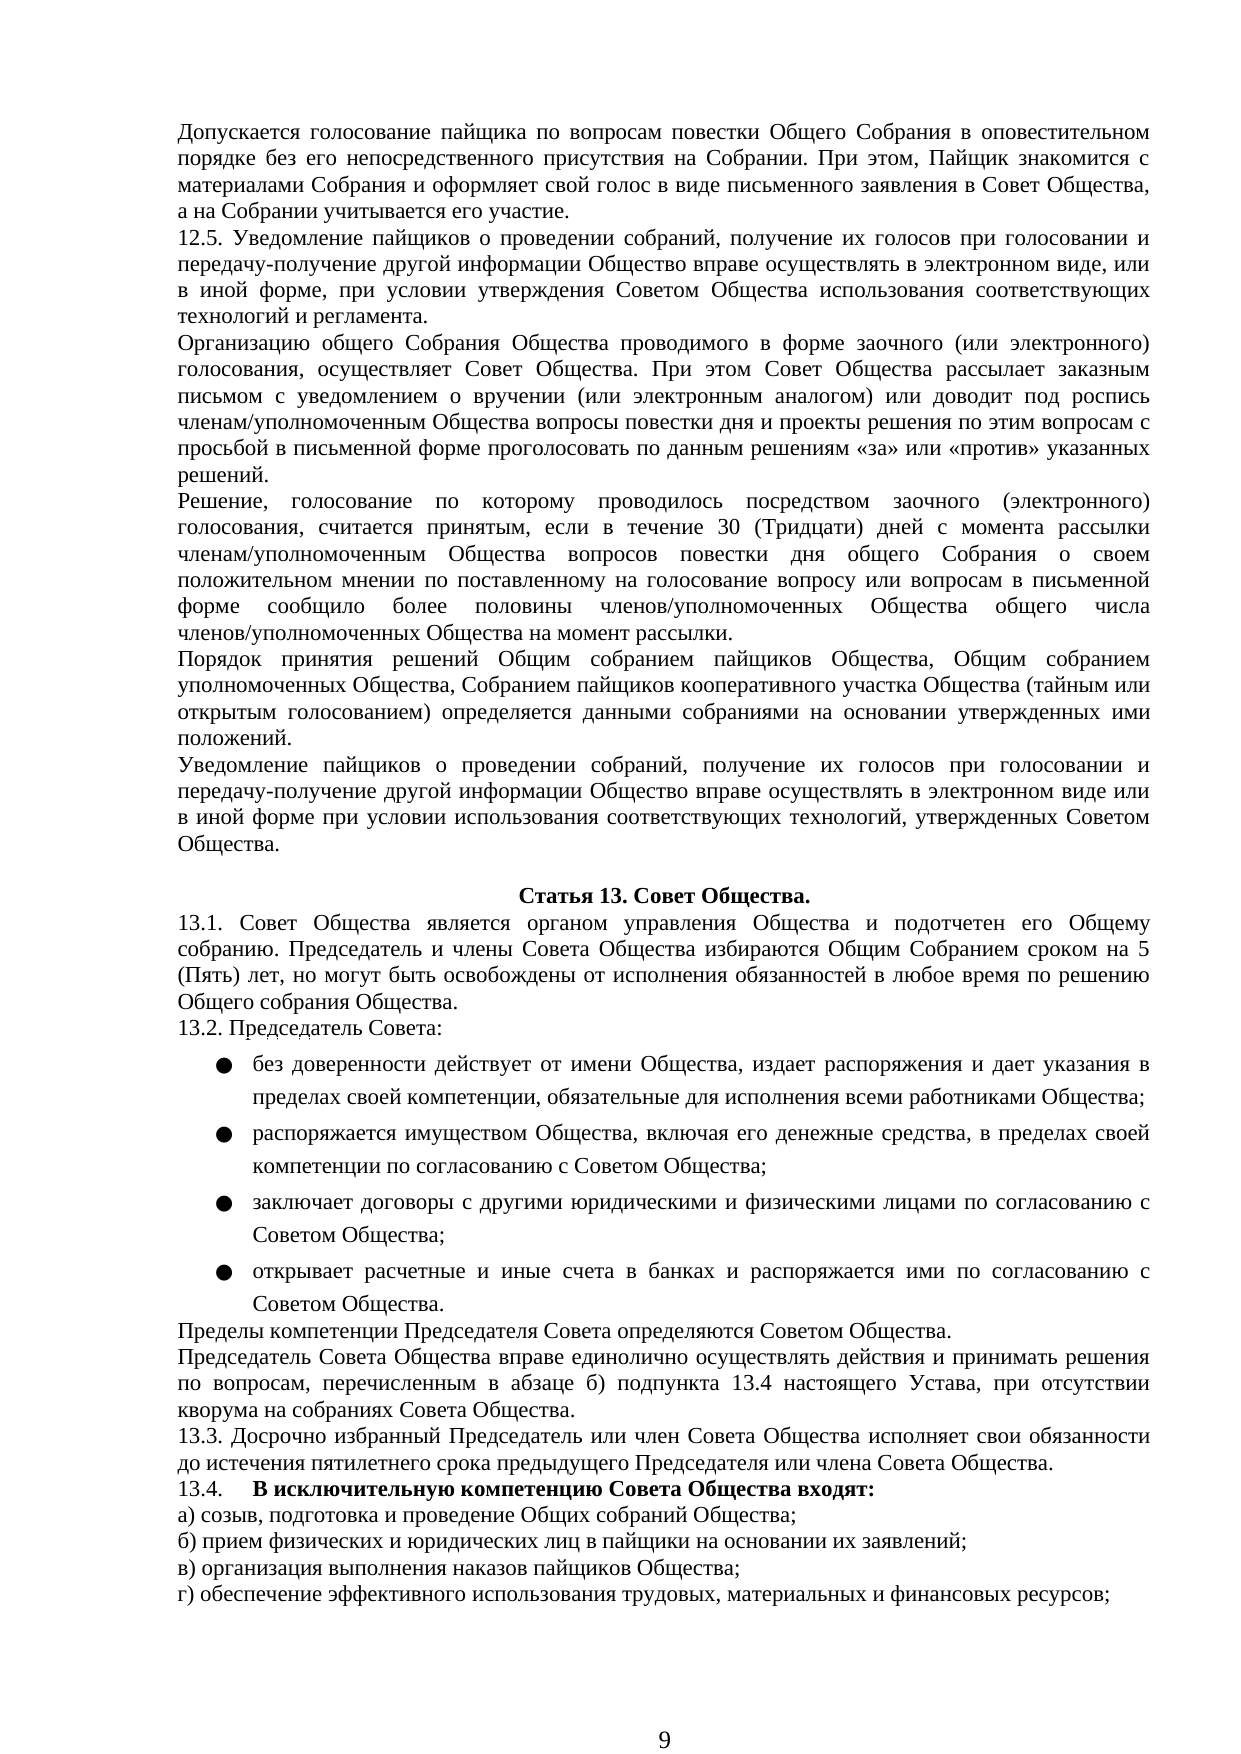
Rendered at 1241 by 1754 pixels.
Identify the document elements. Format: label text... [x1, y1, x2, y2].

text 12.5. Уведомление пайщиков о проведении собраний, получение их голосов при голосовании и передачу-получение другой информации Общество вправе осуществлять в электронном виде, или в иной форме, при условии утверждения Советом Общества использования соответствующих технологий и регламента. [177, 223, 1152, 329]
text 13.3. Досрочно избранный Председатель или член Совета Общества исполняет свои обязанности до истечения пятилетнего срока предыдущего Председателя или члена Совета Общества. [177, 1422, 1152, 1475]
text в) организация выполнения наказов пайщиков Общества; [177, 1554, 1152, 1580]
text 13.4. В исключительную компетенцию Совета Общества входят: [177, 1475, 1152, 1501]
list распоряжается имуществом Общества, включая его денежные средства, в пределах своей компетенции по согласованию с Советом Общества; [215, 1109, 1152, 1179]
text Статья 13. Совет Общества. [177, 882, 1152, 909]
text г) обеспечение эффективного использования трудовых, материальных и финансовых ресурсов; [177, 1580, 1152, 1607]
text Организацию общего Собрания Общества проводимого в форме заочного (или электронного) голосования, осуществляет Совет Общества. При этом Совет Общества рассылает заказным письмом с уведомлением о вручении (или электронным аналогом) или доводит под роспись членам/уполномоченным Общества вопросы повестки дня и проекты решения по этим вопросам с просьбой в письменной форме проголосовать по данным решениям «за» или «против» указанных решений. [177, 329, 1152, 487]
text Пределы компетенции Председателя Совета определяются Советом Общества. [177, 1317, 1152, 1343]
text а) созыв, подготовка и проведение Общих собраний Общества; [177, 1501, 1152, 1528]
text 13.2. Председатель Совета: [177, 1014, 1152, 1041]
text б) прием физических и юридических лиц в пайщики на основании их заявлений; [177, 1528, 1152, 1554]
list заключает договоры с другими юридическими и физическими лицами по согласованию с Советом Общества; [215, 1179, 1152, 1248]
text Председатель Совета Общества вправе единолично осуществлять действия и принимать решения по вопросам, перечисленным в абзаце б) подпункта 13.4 настоящего Устава, при отсутствии кворума на собраниях Совета Общества. [177, 1343, 1152, 1422]
list открывает расчетные и иные счета в банках и распоряжается ими по согласованию с Советом Общества. [215, 1248, 1152, 1317]
text Порядок принятия решений Общим собранием пайщиков Общества, Общим собранием уполномоченных Общества, Собранием пайщиков кооперативного участка Общества (тайным или открытым голосованием) определяется данными собраниями на основании утвержденных ими положений. [177, 645, 1152, 751]
text Уведомление пайщиков о проведении собраний, получение их голосов при голосовании и передачу-получение другой информации Общество вправе осуществлять в электронном виде или в иной форме при условии использования соответствующих технологий, утвержденных Советом Общества. [177, 751, 1152, 856]
list без доверенности действует от имени Общества, издает распоряжения и дает указания в пределах своей компетенции, обязательные для исполнения всеми работниками Общества; [215, 1041, 1152, 1109]
text Решение, голосование по которому проводилось посредством заочного (электронного) голосования, считается принятым, если в течение 30 (Тридцати) дней с момента рассылки членам/уполномоченным Общества вопросов повестки дня общего Собрания о своем положительном мнении по поставленному на голосование вопросу или вопросам в письменной форме сообщило более половины членов/уполномоченных Общества общего числа членов/уполномоченных Общества на момент рассылки. [177, 487, 1152, 645]
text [177, 118, 1152, 223]
text 13.1. Совет Общества является органом управления Общества и подотчетен его Общему собранию. Председатель и члены Совета Общества избираются Общим Собранием сроком на 5 (Пять) лет, но могут быть освобождены от исполнения обязанностей в любое время по решению Общего собрания Общества. [177, 909, 1152, 1014]
